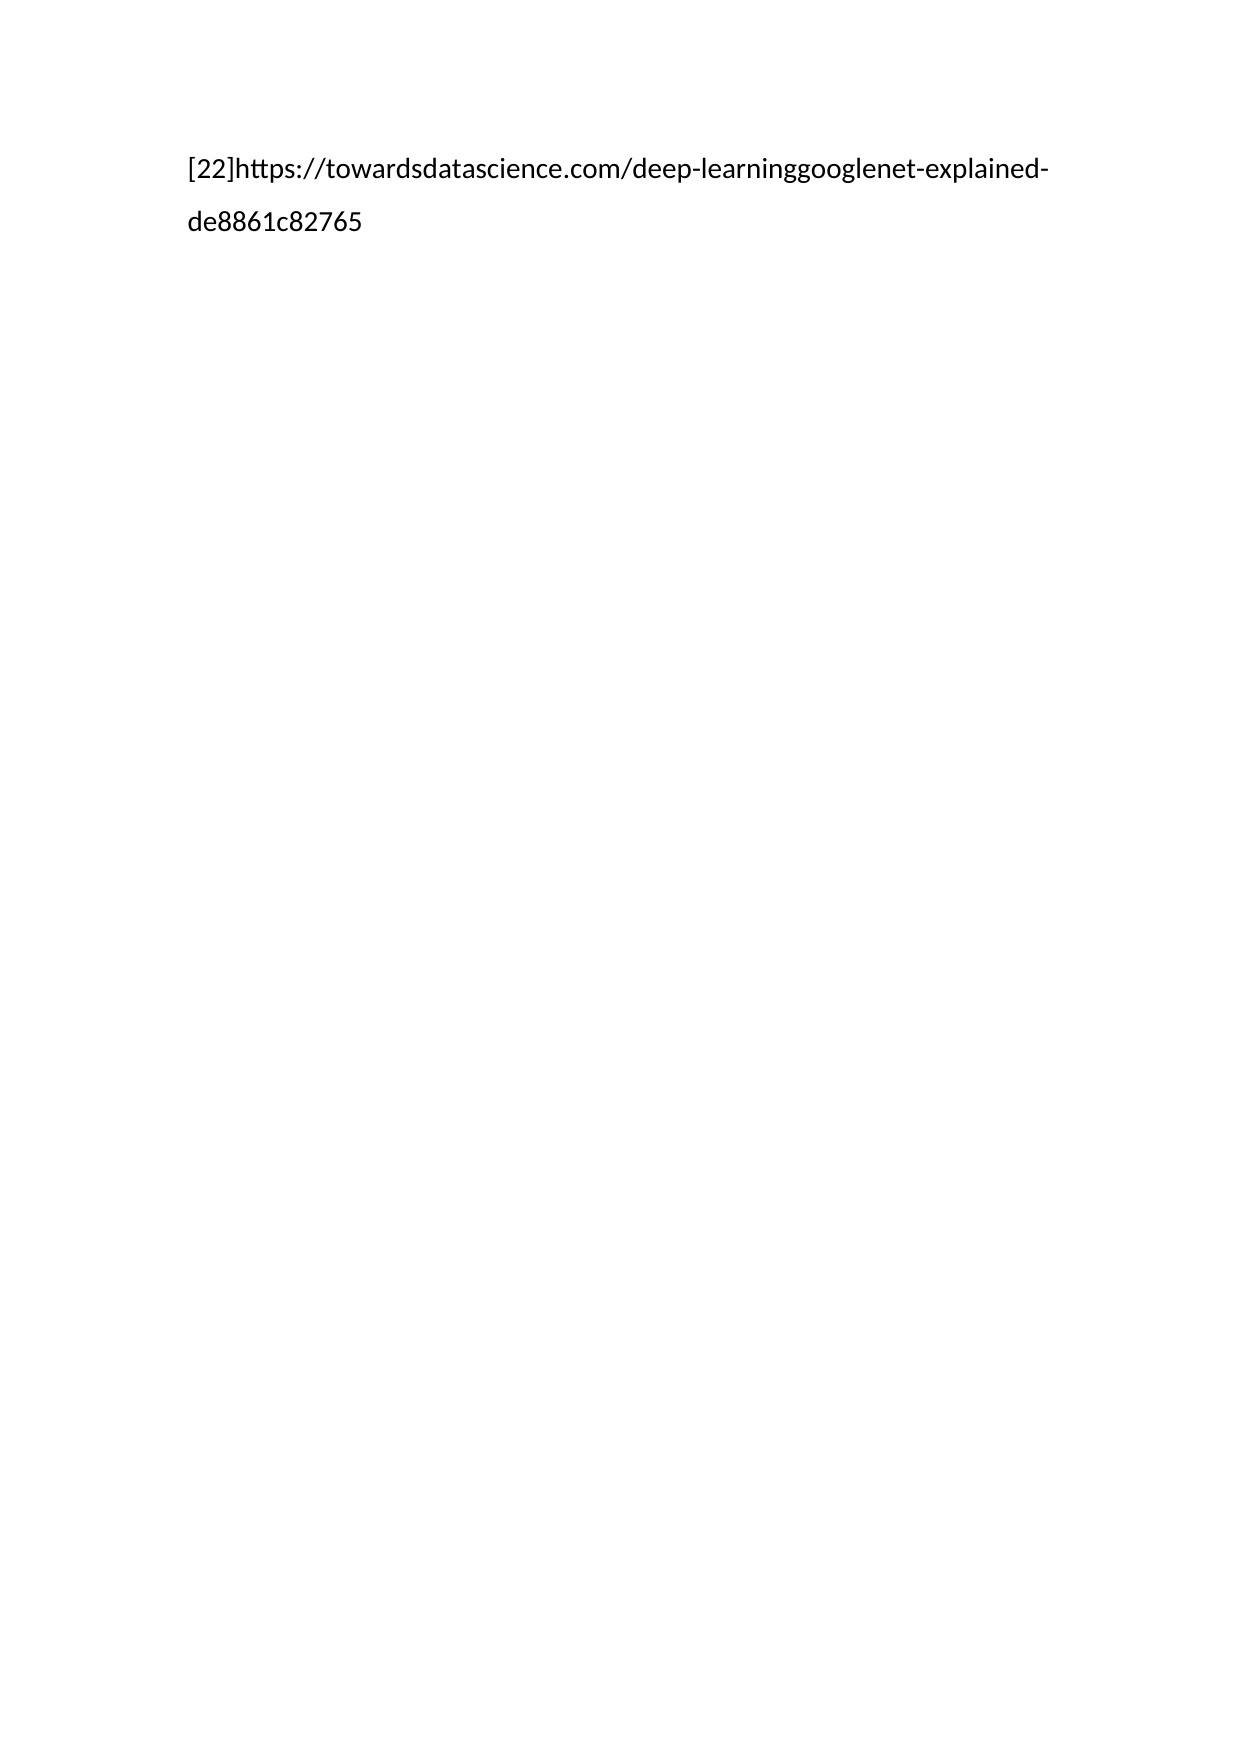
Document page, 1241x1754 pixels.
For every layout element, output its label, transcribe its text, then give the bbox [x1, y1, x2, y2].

text [22]https://towardsdatascience.com/deep-learninggooglenet-explained-de8861c82765 [187, 150, 1053, 239]
